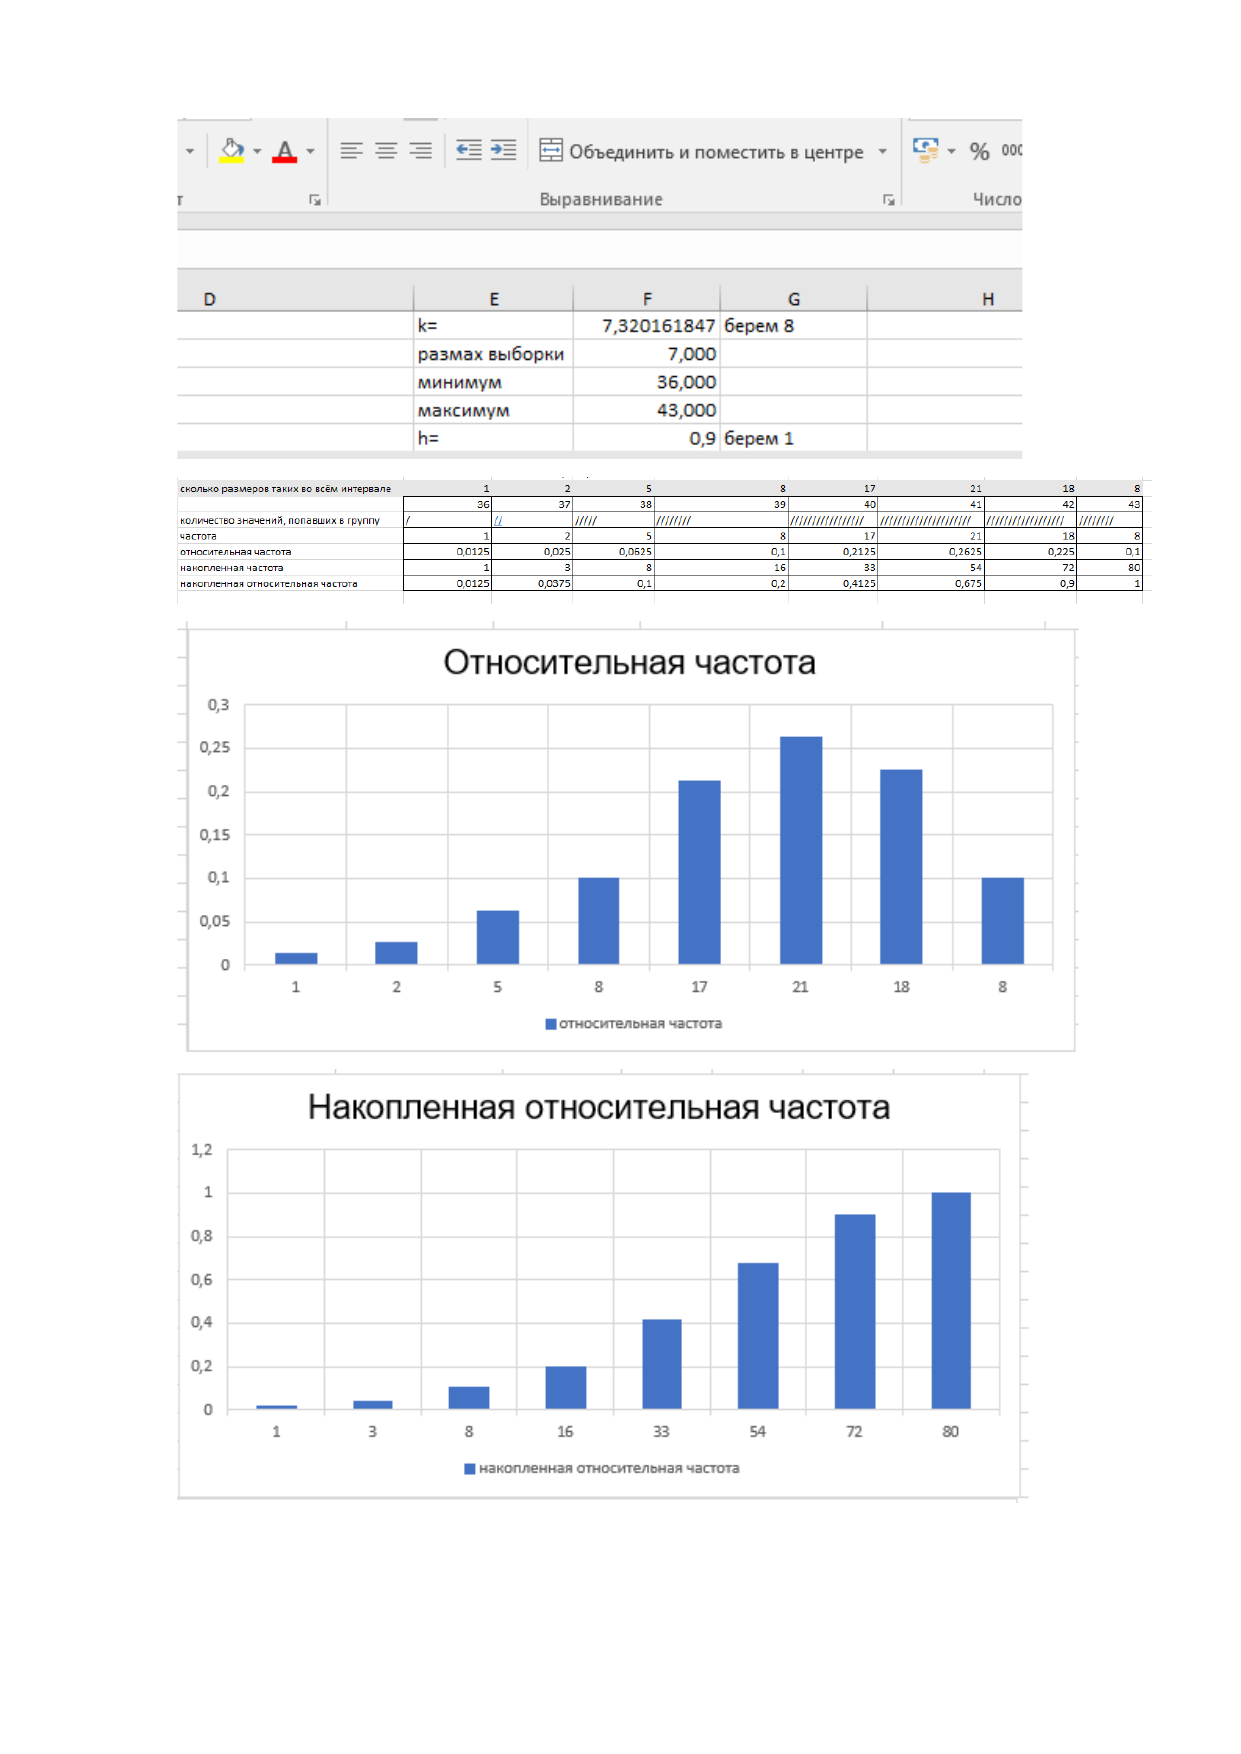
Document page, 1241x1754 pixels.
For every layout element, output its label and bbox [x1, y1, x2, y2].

picture [177, 477, 1152, 604]
picture [177, 1069, 1029, 1503]
picture [177, 621, 1079, 1052]
picture [177, 118, 1023, 459]
